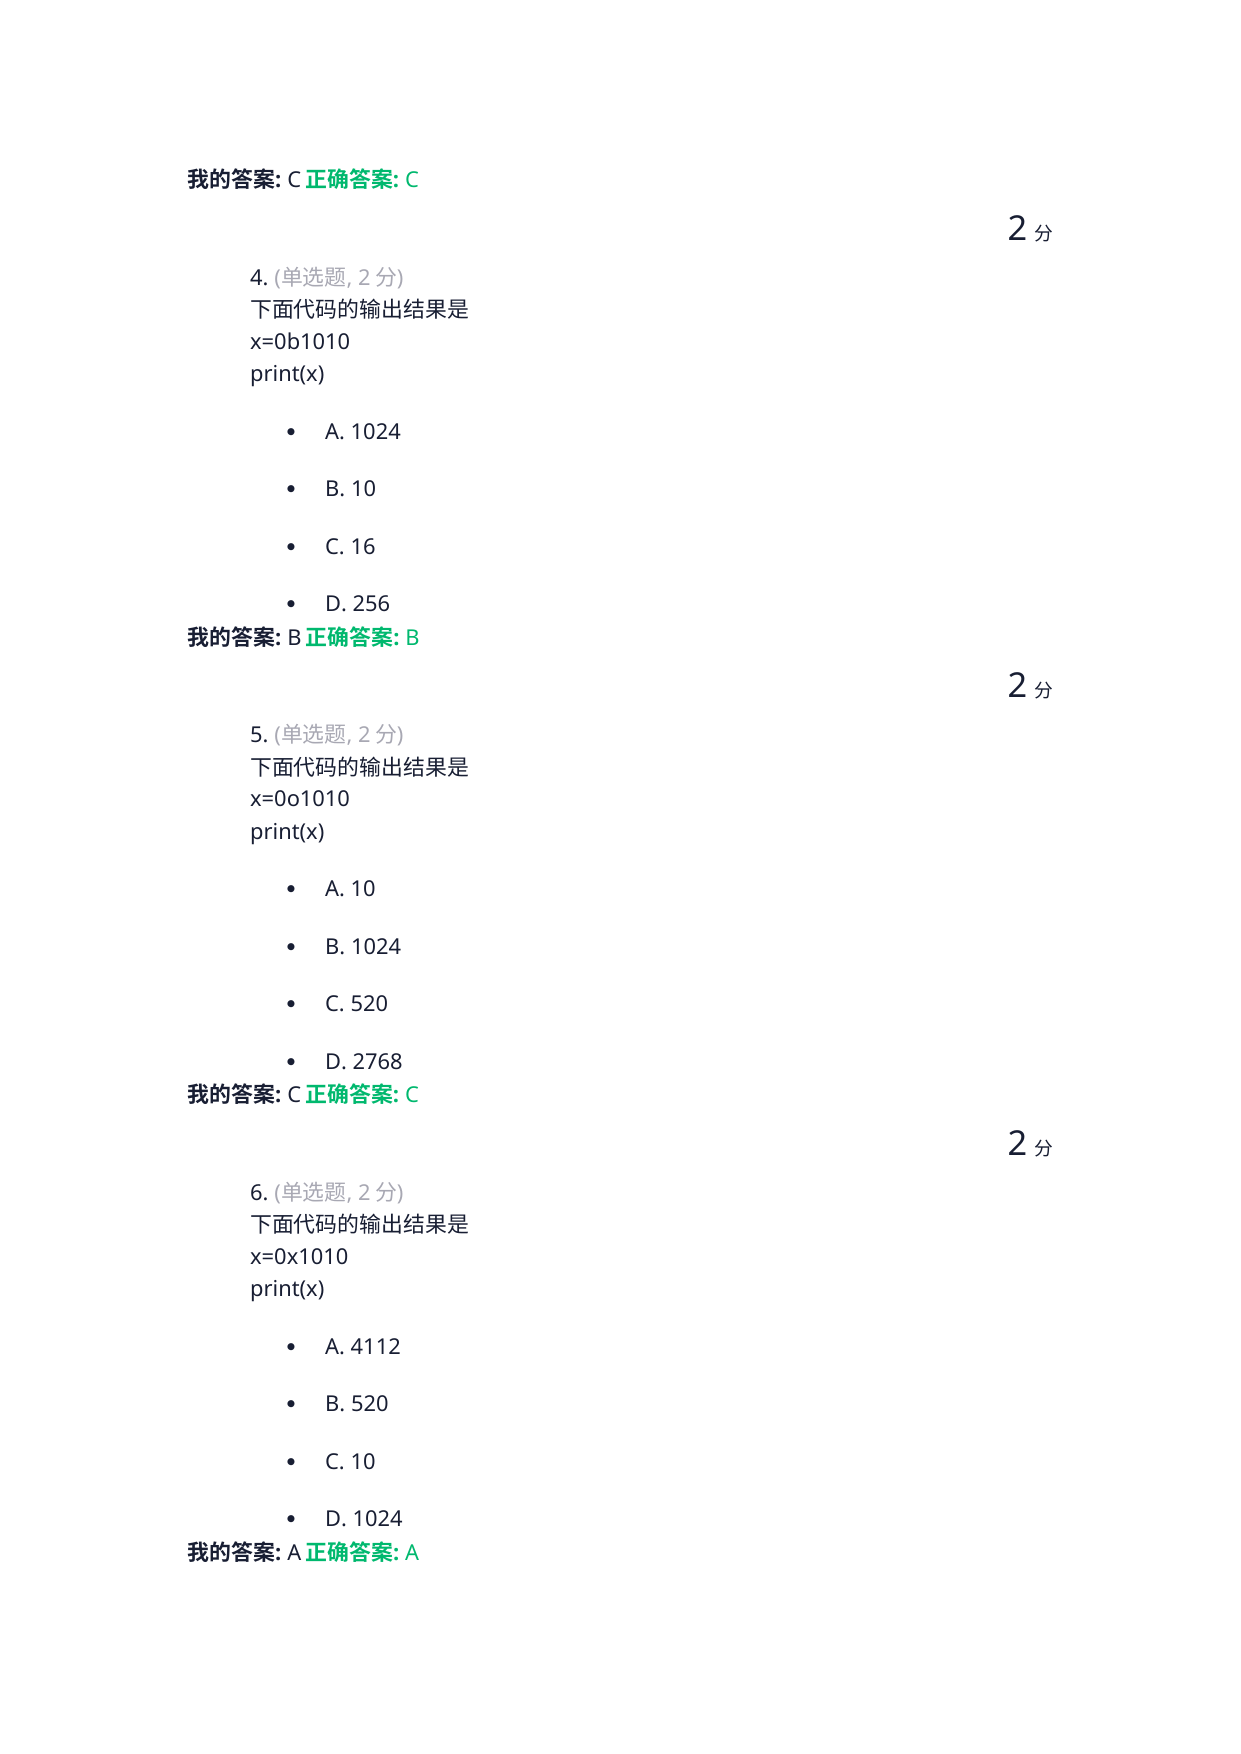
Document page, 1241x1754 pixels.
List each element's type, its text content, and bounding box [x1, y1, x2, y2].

text 我的答案: C正确答案: C [187, 1077, 1053, 1109]
list D. 1024 [287, 1502, 990, 1534]
text x=0o1010 [250, 782, 990, 814]
text print(x) [250, 1272, 990, 1304]
list C. 16 [287, 529, 990, 562]
text 2分 [187, 652, 1053, 717]
list A. 4112 [287, 1329, 990, 1362]
list D. 256 [287, 587, 990, 619]
list B. 10 [287, 472, 990, 504]
list A. 1024 [287, 414, 990, 447]
text print(x) [250, 814, 990, 847]
text 6. (单选题, 2分) [250, 1174, 990, 1207]
text x=0x1010 [250, 1239, 990, 1272]
text 下面代码的输出结果是 [250, 1207, 990, 1239]
list C. 520 [287, 987, 990, 1019]
text print(x) [250, 357, 990, 389]
list D. 2768 [287, 1044, 990, 1077]
text 5. (单选题, 2分) [250, 717, 990, 749]
list B. 520 [287, 1387, 990, 1419]
text 下面代码的输出结果是 [250, 292, 990, 324]
list C. 10 [287, 1444, 990, 1477]
list A. 10 [287, 872, 990, 904]
text 下面代码的输出结果是 [250, 749, 990, 782]
text 2分 [187, 1109, 1053, 1174]
text 我的答案: C正确答案: C [187, 162, 1053, 194]
text x=0b1010 [250, 324, 990, 357]
text 我的答案: B正确答案: B [187, 619, 1053, 652]
text 4. (单选题, 2分) [250, 259, 990, 292]
list B. 1024 [287, 929, 990, 962]
text 2分 [187, 194, 1053, 259]
text 我的答案: A正确答案: A [187, 1534, 1053, 1567]
